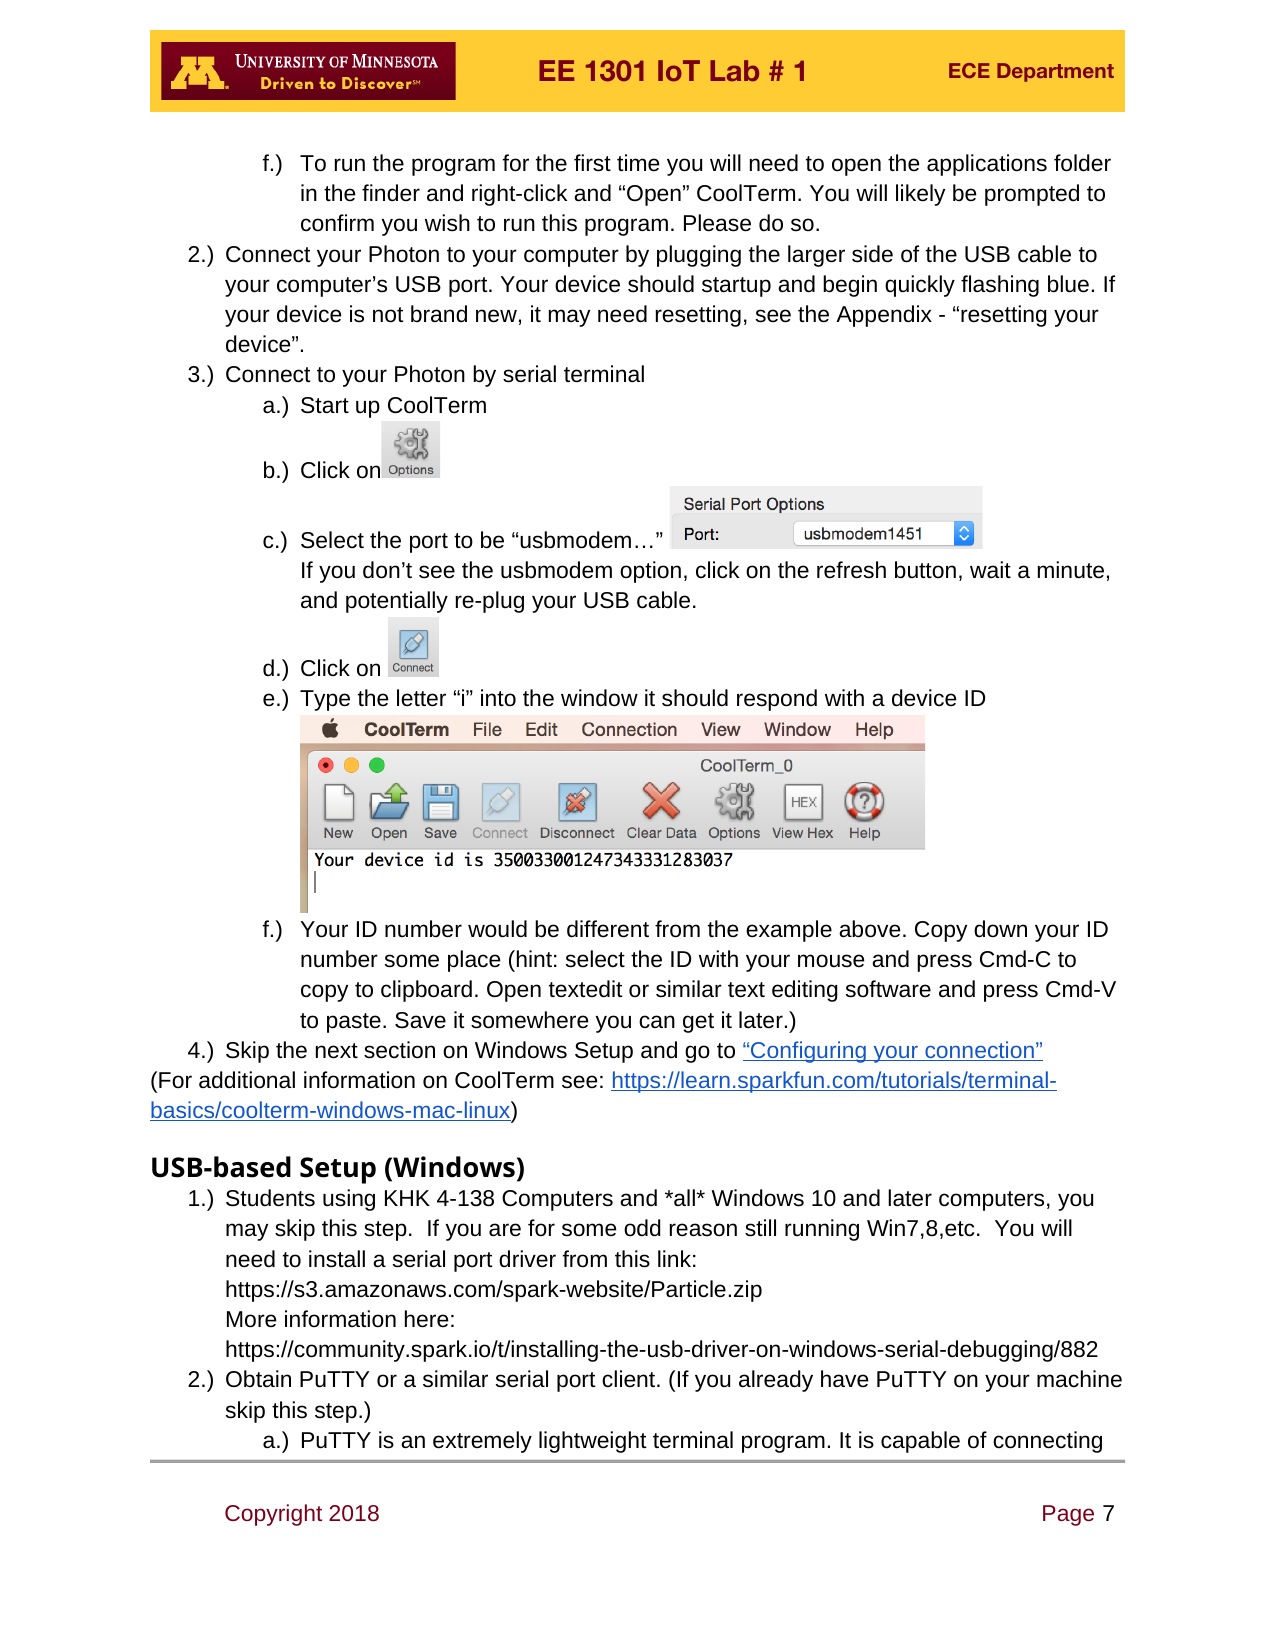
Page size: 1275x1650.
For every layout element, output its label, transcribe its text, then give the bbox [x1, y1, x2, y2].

list Connect to your Photon by serial terminal [187, 361, 1125, 388]
list Skip the next section on Windows Setup and go to “Configuring your connection” [187, 1037, 1125, 1063]
text More information here: [225, 1306, 1125, 1332]
list Your ID number would be different from the example above. Copy down your ID number some place (hint: select the ID with your mouse and press Cmd-C to copy to clipboard. Open textedit or similar text editing software and press Cmd-V to paste. Save it somewhere you can get it later.) [262, 916, 1125, 1033]
picture [669, 486, 983, 549]
list Start up CoolTerm [262, 392, 1125, 418]
list Click on [262, 618, 1125, 681]
subtitle USB-based Setup (Windows) [150, 1148, 1125, 1185]
text https://community.spark.io/t/installing-the-usb-driver-on-windows-serial-debugging/882 [225, 1336, 1125, 1363]
list Obtain PuTTY or a similar serial port client. (If you already have PuTTY on your machine skip this step.) [187, 1366, 1125, 1423]
list Select the port to be “usbmodem…” If you don’t see the usbmodem option, click on the refresh button, wait a minute, and potentially re-plug your USB cable. [262, 487, 1125, 614]
list Connect your Photon to your computer by plugging the larger side of the USB cable to your computer’s USB port. Your device should startup and begin quickly flashing blue. If your device is not brand new, it may need resetting, see the Appendix - “resetting your device”. [187, 241, 1125, 358]
picture [387, 617, 439, 677]
text https://s3.amazonaws.com/spark-website/Particle.zip [225, 1276, 1125, 1302]
picture [300, 715, 926, 913]
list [262, 1427, 1125, 1453]
list Students using KHK 4-138 Computers and *all* Windows 10 and later computers, you may skip this step. If you are for some odd reason still running Win7,8,etc. You will need to install a serial port driver from this link: [187, 1185, 1125, 1272]
list To run the program for the first time you will need to open the applications folder in the finder and right-click and “Open” CoolTerm. You will likely be prompted to confirm you wish to run this program. Please do so. [262, 150, 1125, 237]
picture [161, 42, 456, 100]
list Click on [262, 422, 1125, 483]
text (For additional information on CoolTerm see: https://learn.sparkfun.com/tutorials/terminal-basics/coolterm-windows-mac-linux) [150, 1067, 1125, 1124]
picture [381, 421, 441, 478]
